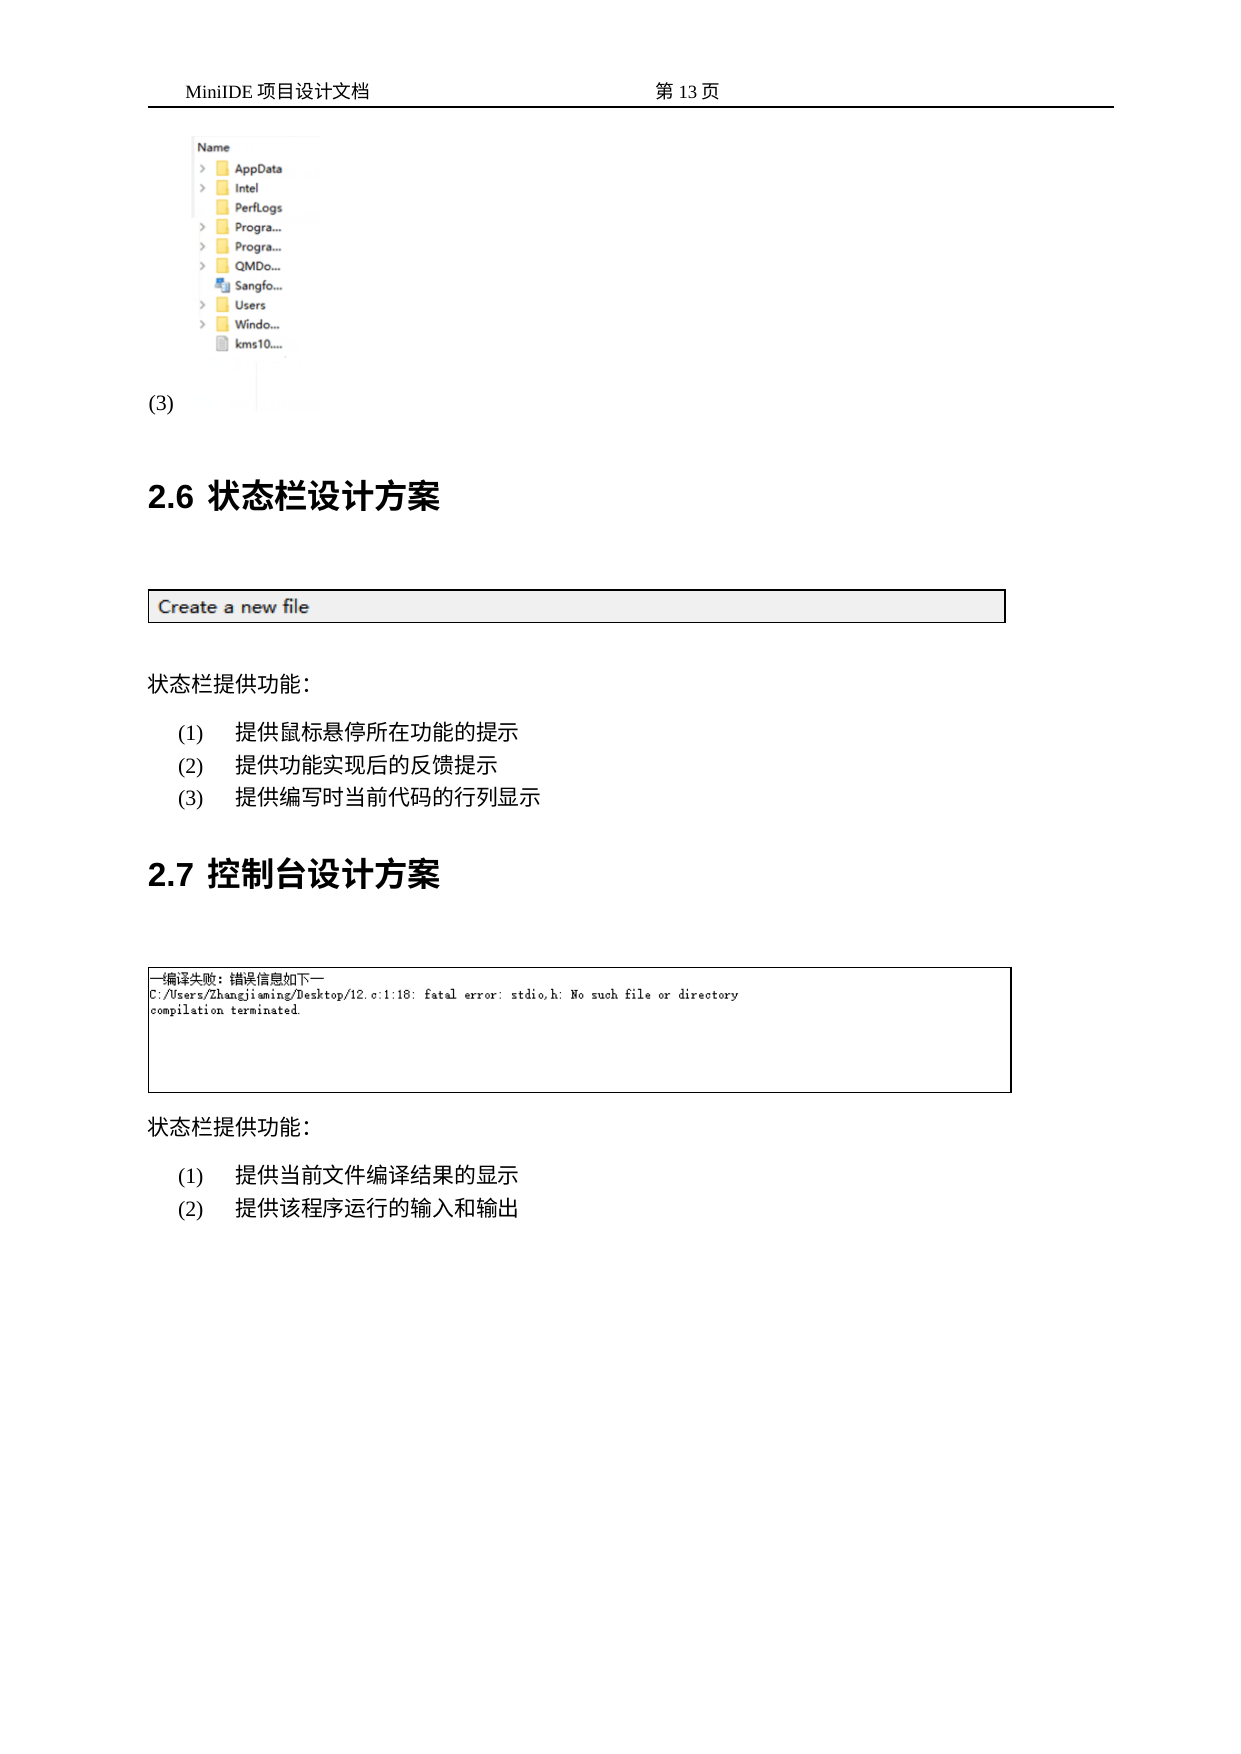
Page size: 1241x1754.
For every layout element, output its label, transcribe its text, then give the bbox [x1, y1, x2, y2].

list 提供功能实现后的反馈提示 [148, 747, 1152, 780]
list 提供该程序运行的输入和输出 [148, 1190, 1152, 1223]
list 提供鼠标悬停所在功能的提示 [148, 715, 1152, 747]
text 状态栏提供功能： [148, 1109, 1152, 1142]
list 提供当前文件编译结果的显示 [148, 1158, 1152, 1190]
picture [149, 968, 1010, 1092]
text 状态栏提供功能： [148, 667, 1152, 699]
subtitle 控制台设计方案 [148, 839, 1152, 904]
subtitle 状态栏设计方案 [148, 462, 1152, 527]
list 提供编写时当前代码的行列显示 [148, 780, 1152, 812]
picture [149, 591, 1004, 622]
picture [191, 136, 320, 411]
